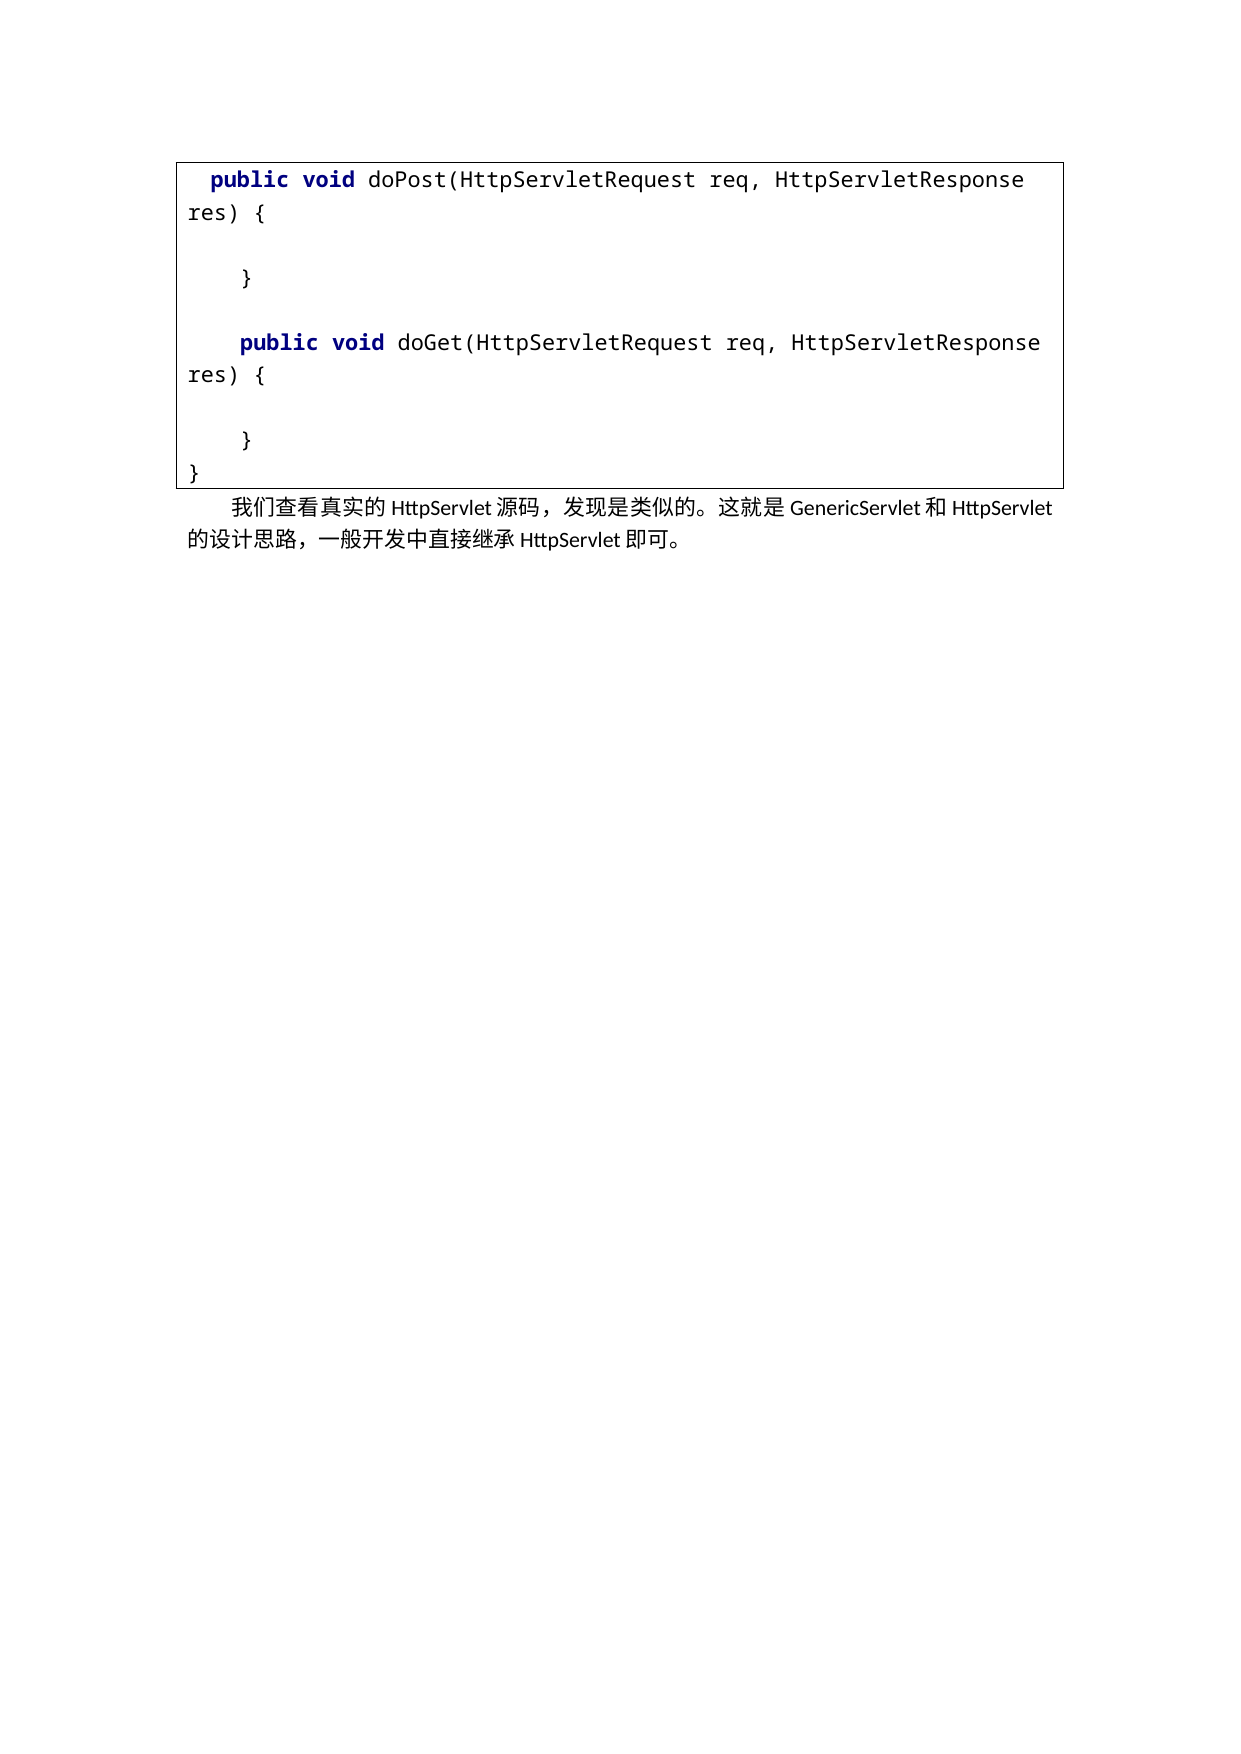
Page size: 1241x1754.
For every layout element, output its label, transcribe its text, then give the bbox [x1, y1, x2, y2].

text 我们查看真实的HttpServlet源码，发现是类似的。这就是GenericServlet和HttpServlet的设计思路，一般开发中直接继承HttpServlet即可。 [187, 489, 1053, 554]
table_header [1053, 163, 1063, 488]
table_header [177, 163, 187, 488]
